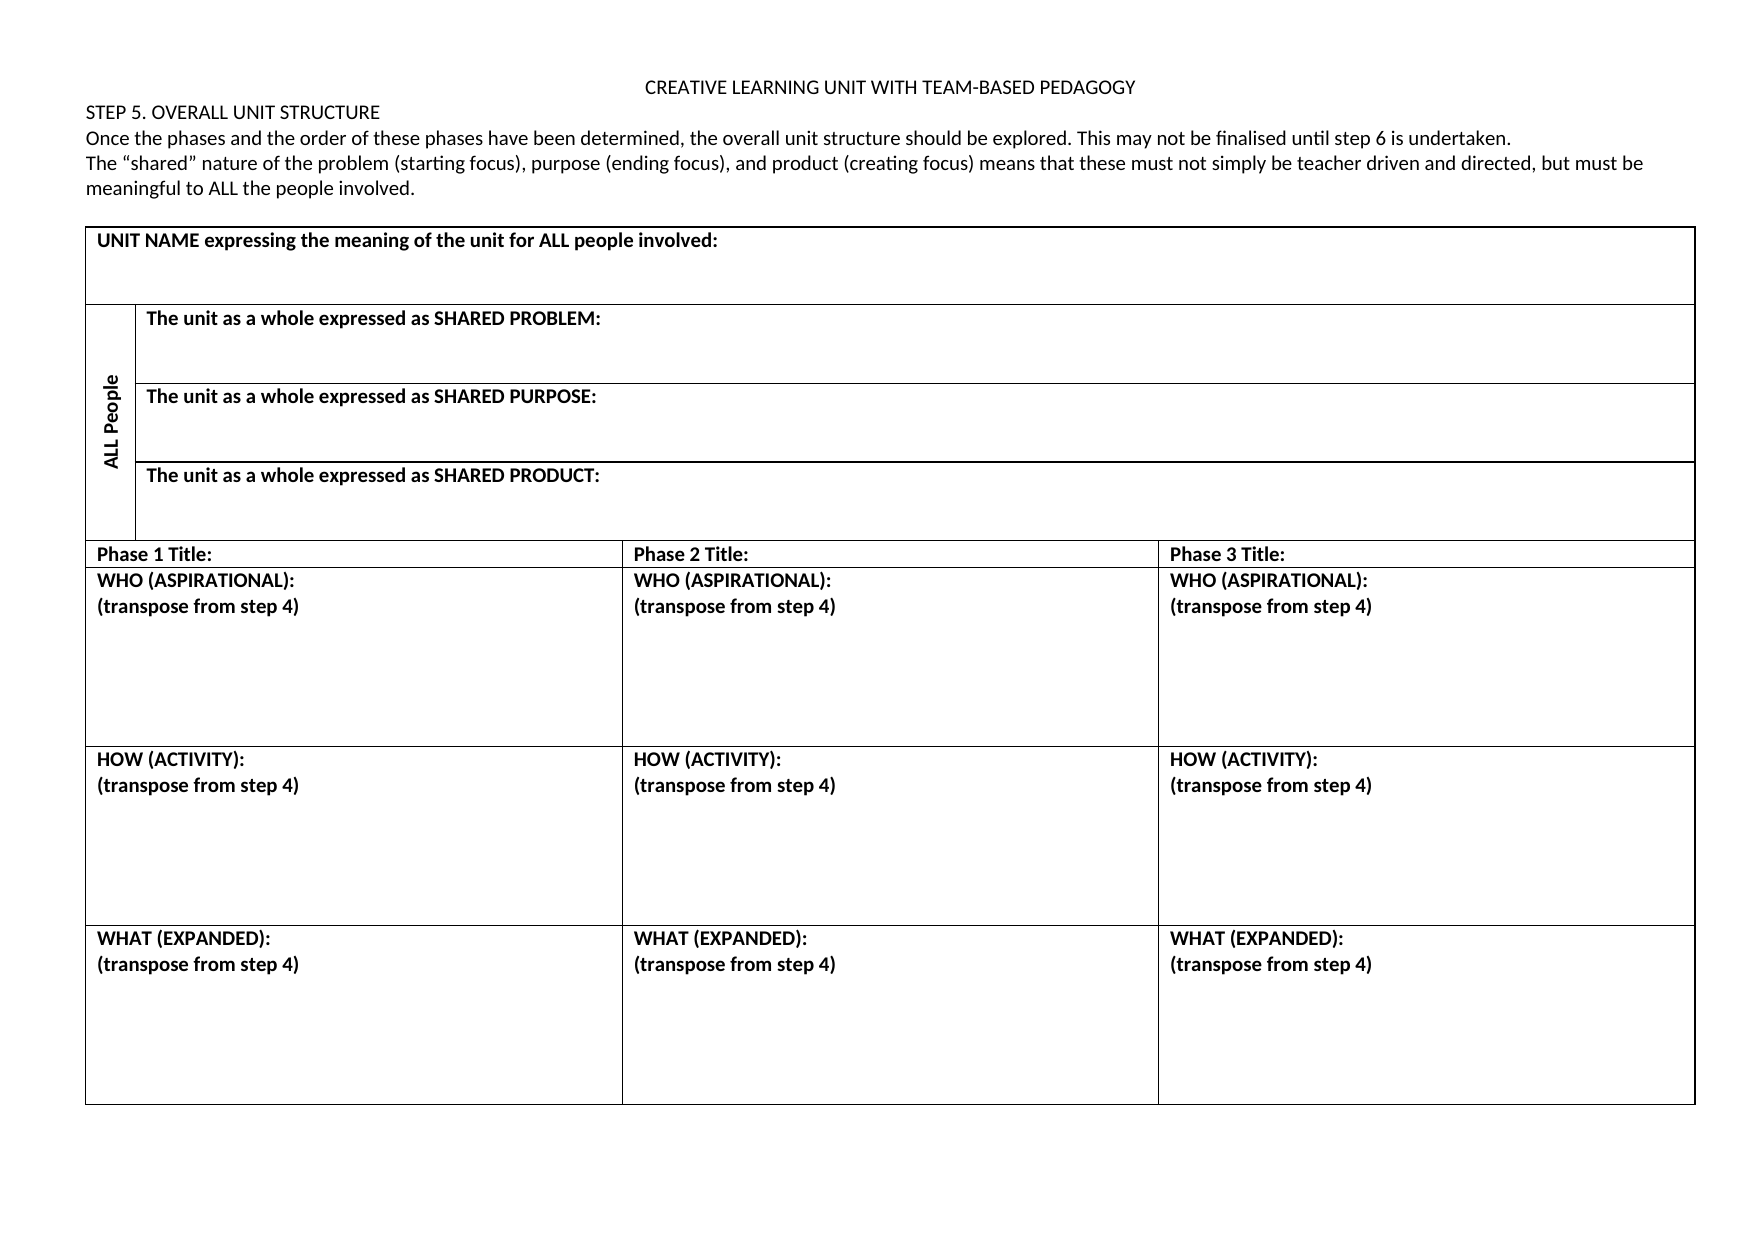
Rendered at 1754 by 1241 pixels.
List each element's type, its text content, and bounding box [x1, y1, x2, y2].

table_cell WHO (ASPIRATIONAL): (transpose from step 4) [1159, 568, 1694, 746]
table_cell Phase 3 Title: [1159, 541, 1694, 567]
text STEP 5. OVERALL UNIT STRUCTURE [86, 99, 1695, 125]
table_cell HOW (ACTIVITY): (transpose from step 4) [1159, 747, 1694, 924]
table_cell The unit as a whole expressed as SHARED PURPOSE: [136, 384, 1694, 461]
table_header UNIT NAME expressing the meaning of the unit for ALL people involved: [86, 228, 1694, 304]
table_cell The unit as a whole expressed as SHARED PRODUCT: [136, 463, 1694, 540]
table_cell HOW (ACTIVITY): (transpose from step 4) [86, 747, 622, 924]
table_cell Phase 2 Title: [623, 541, 1158, 567]
table_cell WHO (ASPIRATIONAL): (transpose from step 4) [86, 568, 622, 746]
table_cell HOW (ACTIVITY): (transpose from step 4) [623, 747, 1158, 924]
text Once the phases and the order of these phases have been determined, the overall unit structure should be explored. This may not be finalised until step 6 is undertaken. [86, 125, 1695, 150]
table_cell The unit as a whole expressed as SHARED PROBLEM: [136, 305, 1694, 382]
text The “shared” nature of the problem (starting focus), purpose (ending focus), and product (creating focus) means that these must not simply be teacher driven and directed, but must be meaningful to ALL the people involved. [86, 150, 1695, 201]
table_cell Phase 1 Title: [86, 541, 622, 567]
table_cell WHAT (EXPANDED): (transpose from step 4) [86, 926, 622, 1103]
table_cell WHAT (EXPANDED): (transpose from step 4) [1159, 926, 1694, 1103]
table_cell WHO (ASPIRATIONAL): (transpose from step 4) [623, 568, 1158, 746]
table_cell WHAT (EXPANDED): (transpose from step 4) [623, 926, 1158, 1103]
table_cell ALL People [86, 305, 135, 540]
